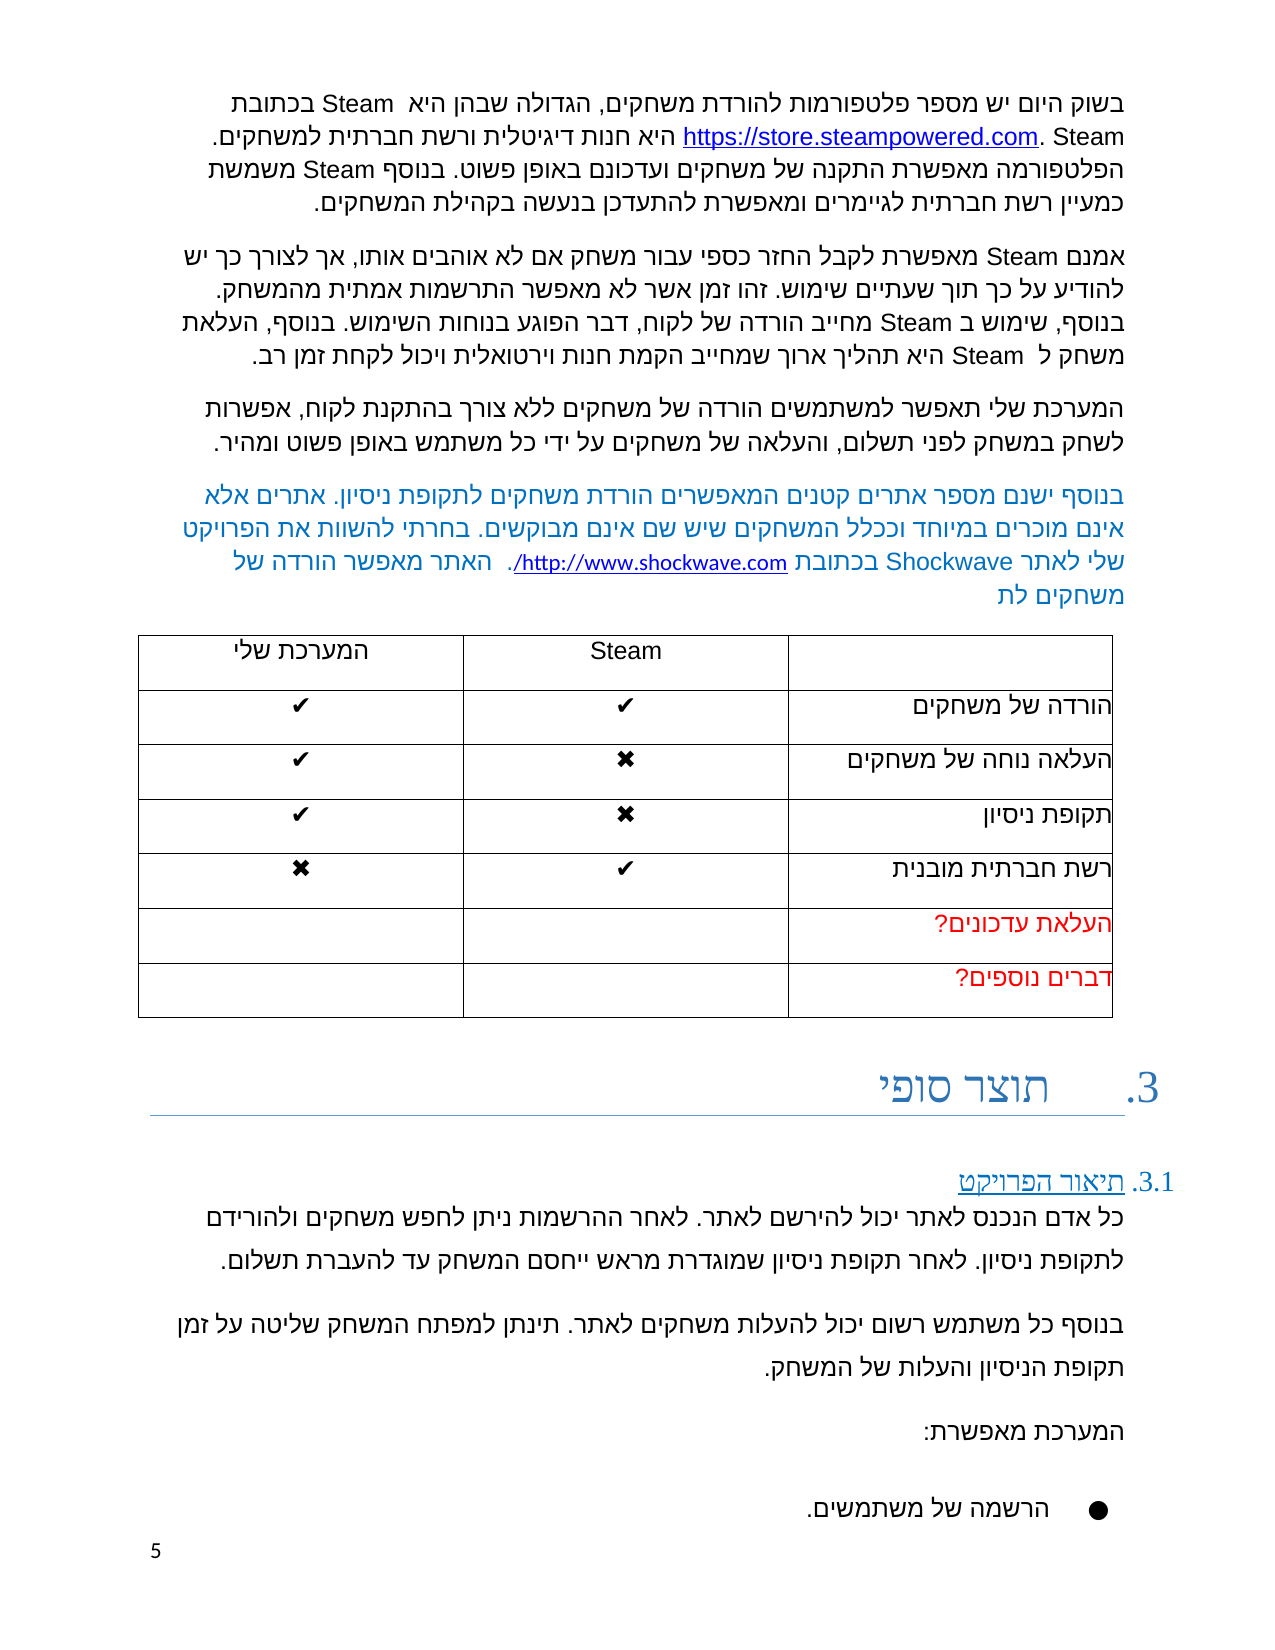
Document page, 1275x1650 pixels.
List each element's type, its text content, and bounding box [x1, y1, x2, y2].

table_cell ✖ [139, 854, 463, 907]
table_cell תקופת ניסיון [789, 800, 1112, 853]
table_cell רשת חברתית מובנית [789, 854, 1112, 907]
text המערכת שלי תאפשר למשתמשים הורדה של משחקים ללא צורך בהתקנת לקוח, אפשרות לשחק במשחק לפני תשלום, והעלאה של משחקים על ידי כל משתמש באופן פשוט ומהיר. [150, 394, 1125, 456]
text בנוסף כל משתמש רשום יכול להעלות משחקים לאתר. תינתן למפתח המשחק שליטה על זמן תקופת הניסיון והעלות של המשחק. [150, 1310, 1125, 1382]
table_cell ✔ [464, 691, 788, 744]
text המערכת מאפשרת: [150, 1417, 1125, 1446]
table_header [789, 636, 1112, 689]
table_cell העלאה נוחה של משחקים [789, 745, 1112, 798]
table_header Steam [464, 636, 788, 689]
list תיאור הפרויקט [150, 1164, 1131, 1198]
table_cell ✔ [139, 745, 463, 798]
table_cell ✔ [139, 691, 463, 744]
table_cell [139, 909, 463, 962]
table_cell ✔ [139, 800, 463, 853]
text אמנם Steam מאפשרת לקבל החזר כספי עבור משחק אם לא אוהבים אותו, אך לצורך כך יש להודיע על כך תוך שעתיים שימוש. זהו זמן אשר לא מאפשר התרשמות אמתית מהמשחק. בנוסף, שימוש ב Steam מחייב הורדה של לקוח, דבר הפוגע בנוחות השימוש. בנוסף, העלאת משחק ל Steam היא תהליך ארוך שמחייב הקמת חנות וירטואלית ויכול לקחת זמן רב. [150, 242, 1125, 369]
subtitle תוצר סופי [150, 1060, 1125, 1115]
table_cell ✖ [464, 800, 788, 853]
table_cell ✔ [464, 854, 788, 907]
table_header המערכת שלי [139, 636, 463, 689]
table_cell [139, 964, 463, 1017]
table_cell ✖ [464, 745, 788, 798]
table_cell העלאת עדכונים? [789, 909, 1112, 962]
table_cell [464, 909, 788, 962]
table_cell [464, 964, 788, 1017]
list הרשמה של משתמשים. [150, 1481, 1087, 1532]
table_cell הורדה של משחקים [789, 691, 1112, 744]
text בשוק היום יש מספר פלטפורמות להורדת משחקים, הגדולה שבהן היא Steam בכתובת https://store.steampowered.com. Steam היא חנות דיגיטלית ורשת חברתית למשחקים. הפלטפורמה מאפשרת התקנה של משחקים ועדכונם באופן פשוט. בנוסף Steam משמשת כמעיין רשת חברתית לגיימרים ומאפשרת להתעדכן בנעשה בקהילת המשחקים. [150, 89, 1125, 216]
text כל אדם הנכנס לאתר יכול להירשם לאתר. לאחר ההרשמות ניתן לחפש משחקים ולהורידם לתקופת ניסיון. לאחר תקופת ניסיון שמוגדרת מראש ייחסם המשחק עד להעברת תשלום. [150, 1203, 1125, 1274]
text בנוסף ישנם מספר אתרים קטנים המאפשרים הורדת משחקים לתקופת ניסיון. אתרים אלא אינם מוכרים במיוחד וככלל המשחקים שיש שם אינם מבוקשים. בחרתי להשוות את הפרויקט שלי לאתר Shockwave בכתובת http://www.shockwave.com/. האתר מאפשר הורדה של משחקים לת [150, 481, 1125, 609]
table_cell דברים נוספים? [789, 964, 1112, 1017]
